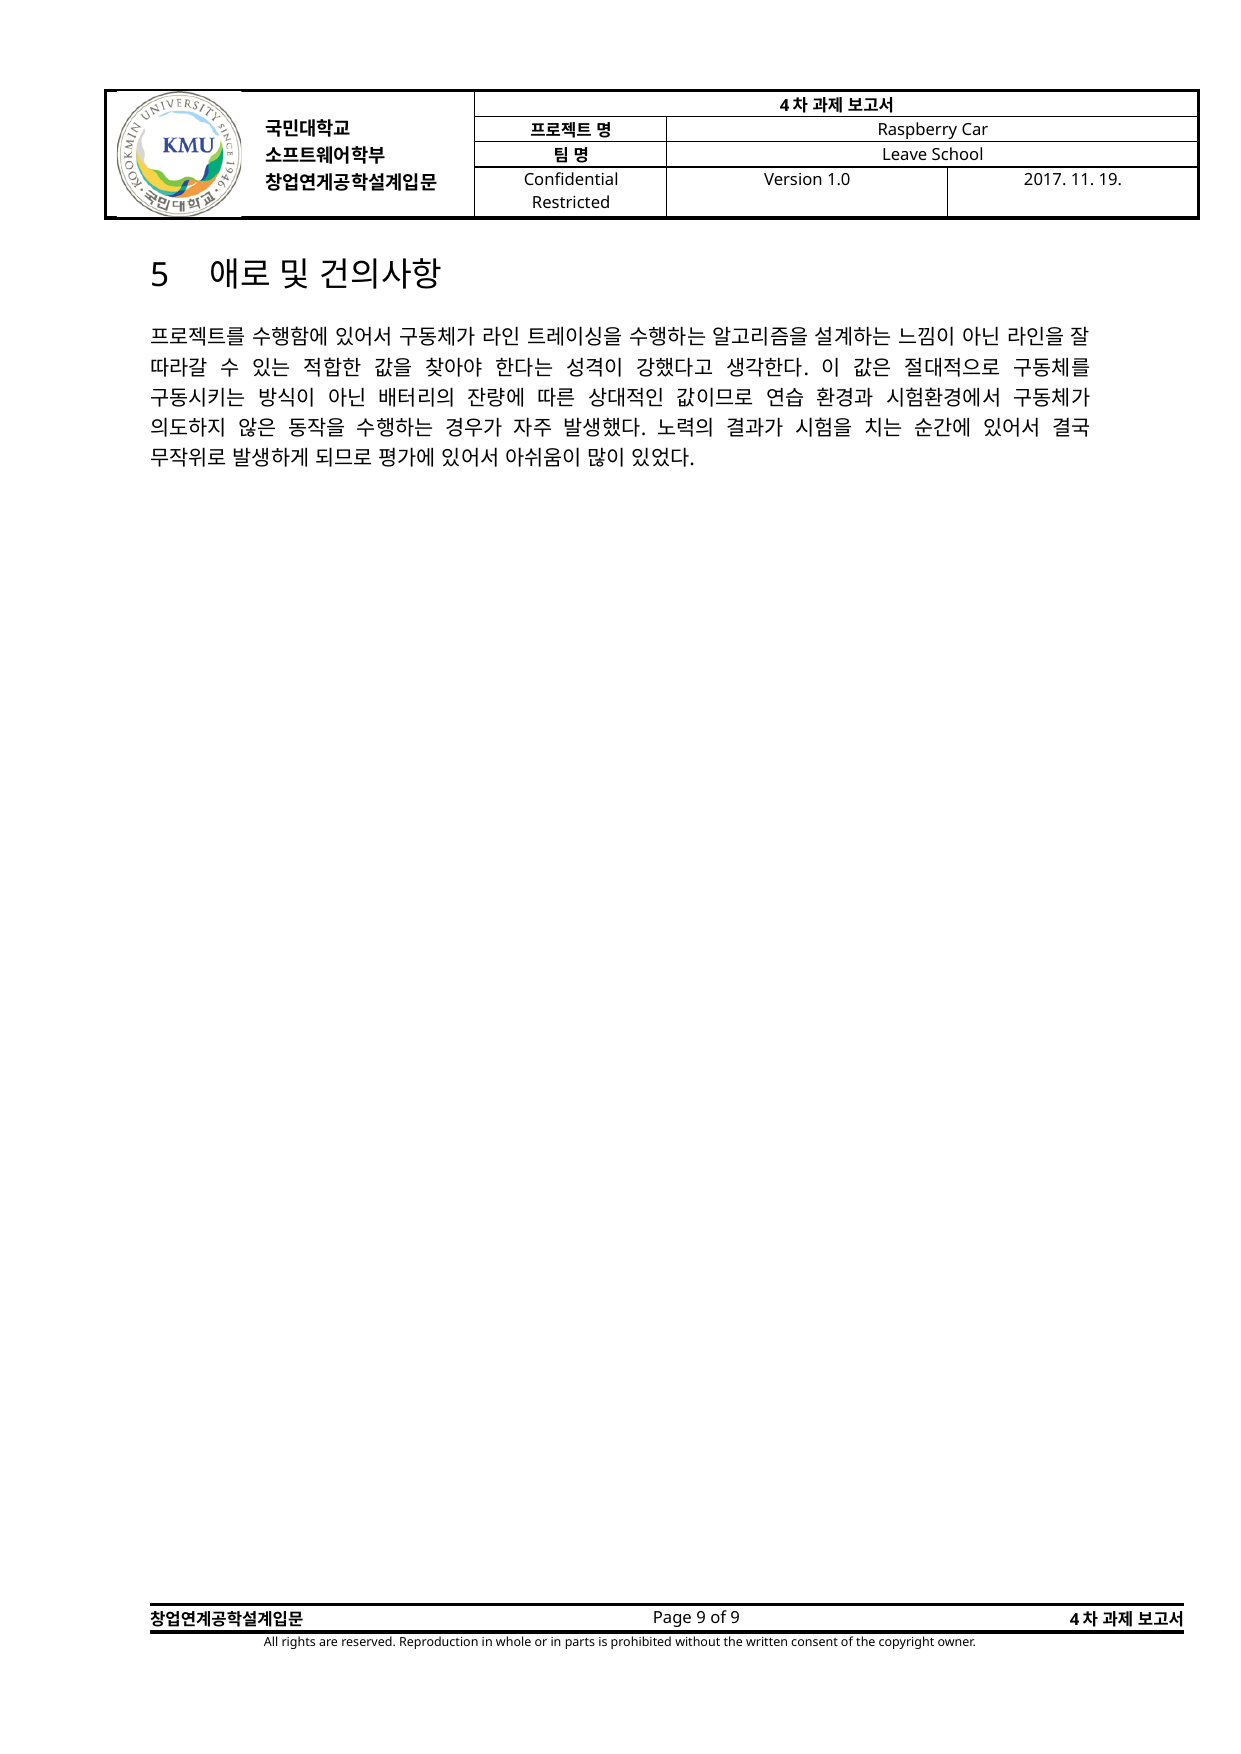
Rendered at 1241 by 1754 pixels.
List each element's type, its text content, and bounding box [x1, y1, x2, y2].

text 프로젝트를 수행함에 있어서 구동체가 라인 트레이싱을 수행하는 알고리즘을 설계하는 느낌이 아닌 라인을 잘 따라갈 수 있는 적합한 값을 찾아야 한다는 성격이 강했다고 생각한다. 이 값은 절대적으로 구동체를 구동시키는 방식이 아닌 배터리의 잔량에 따른 상대적인 값이므로 연습 환경과 시험환경에서 구동체가 의도하지 않은 동작을 수행하는 경우가 자주 발생했다. 노력의 결과가 시험을 치는 순간에 있어서 결국 무작위로 발생하게 되므로 평가에 있어서 아쉬움이 많이 있었다. [150, 321, 1090, 472]
subtitle 애로 및 건의사항 [150, 248, 1090, 296]
picture [116, 91, 242, 217]
